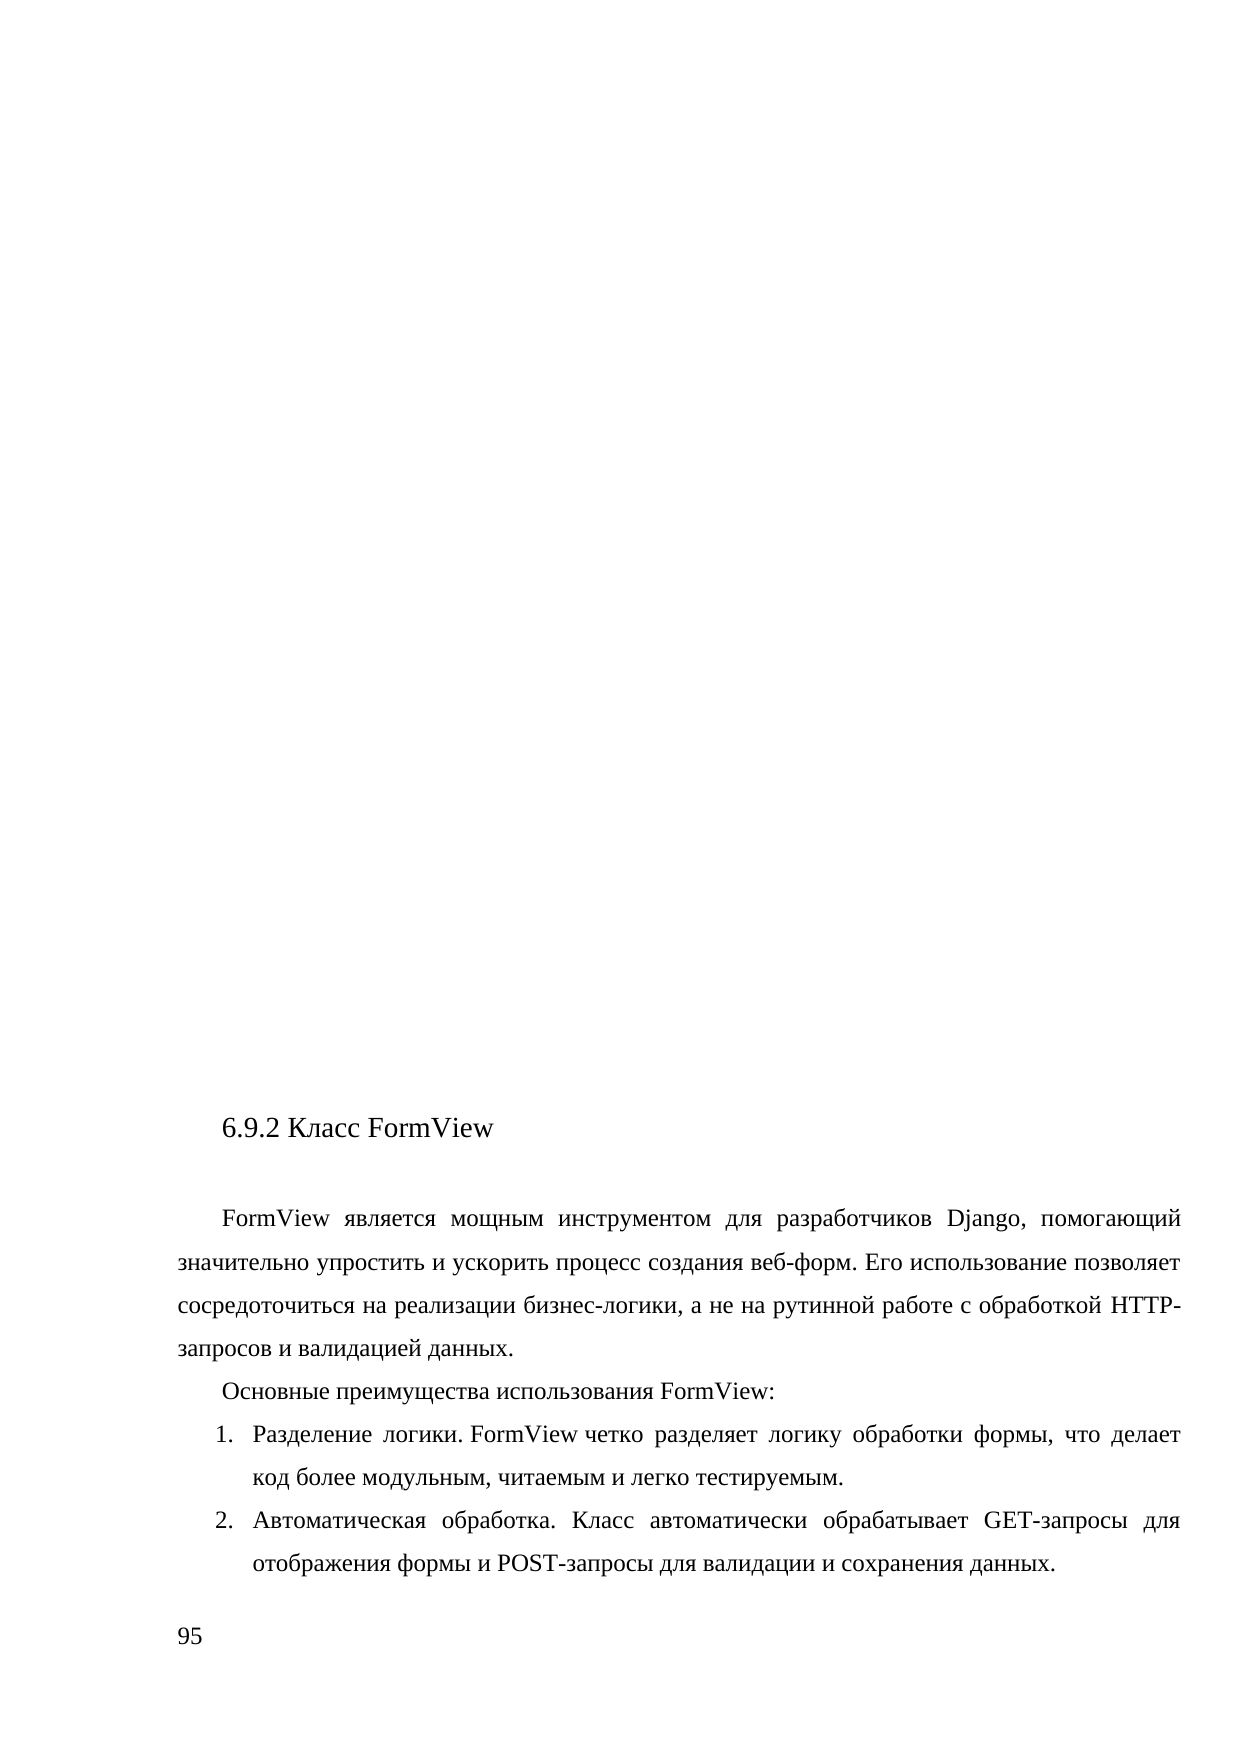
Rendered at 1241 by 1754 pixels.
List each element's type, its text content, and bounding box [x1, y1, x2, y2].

text Основные преимущества использования FormView: [177, 1376, 1181, 1405]
list Автоматическая обработка. Класс автоматически обрабатывает GET-запросы для отображения формы и POST-запросы для валидации и сохранения данных. [215, 1505, 1181, 1577]
list Разделение логики. FormView четко разделяет логику обработки формы, что делает код более модульным, читаемым и легко тестируемым. [215, 1419, 1181, 1491]
text FormView является мощным инструментом для разработчиков Django, помогающий значительно упростить и ускорить процесс создания веб-форм. Его использование позволяет сосредоточиться на реализации бизнес-логики, а не на рутинной работе с обработкой HTTP-запросов и валидацией данных. [177, 1203, 1181, 1362]
text 6.9.2 Класс FormView [177, 1110, 1181, 1143]
